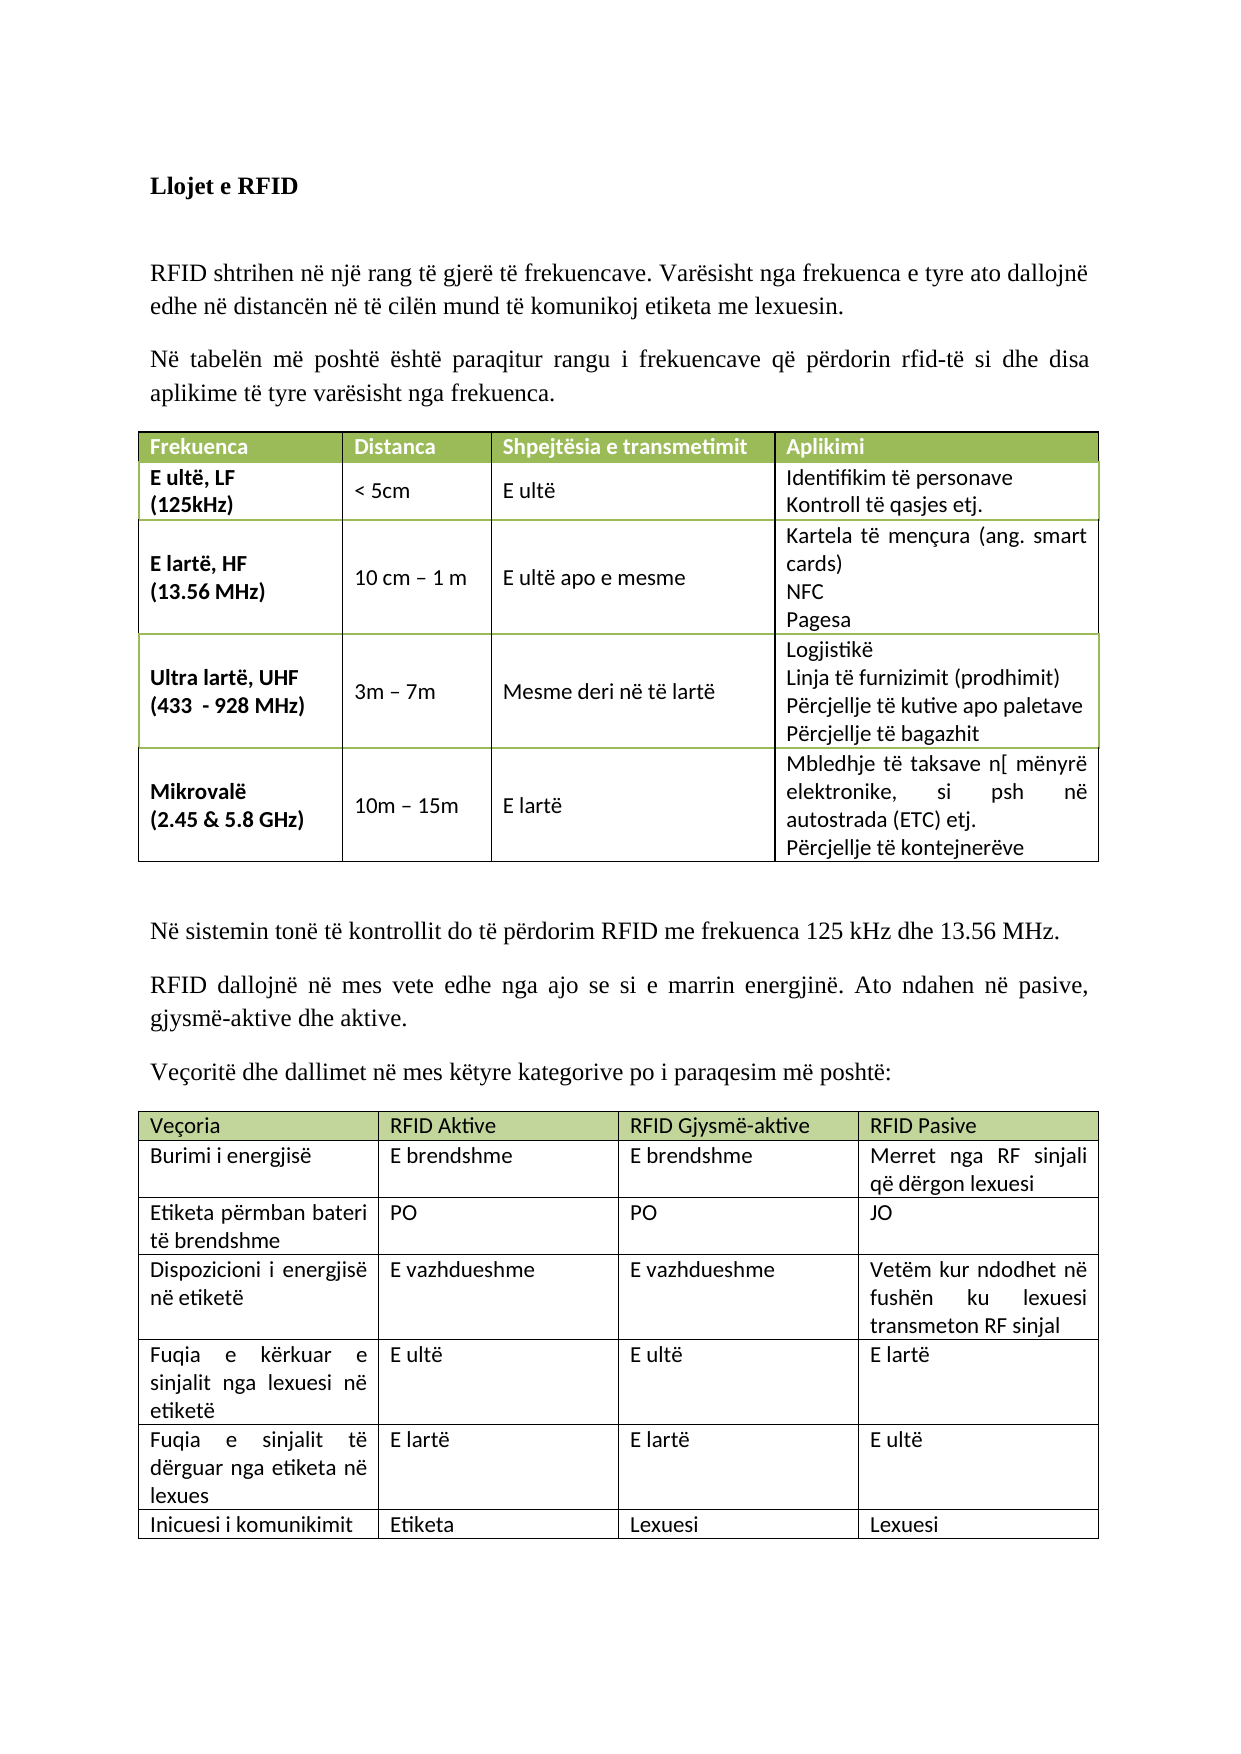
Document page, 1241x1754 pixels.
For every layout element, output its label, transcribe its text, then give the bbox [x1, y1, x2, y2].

text Në sistemin tonë të kontrollit do të përdorim RFID me frekuenca 125 kHz dhe 13.56 MHz. [150, 916, 1090, 945]
table_cell Etiketa [379, 1510, 618, 1538]
table_cell Lexuesi [619, 1510, 858, 1538]
table_cell PO [379, 1198, 618, 1254]
table_cell E ultë [379, 1340, 618, 1424]
table_cell Dispozicioni i energjisë në etiketë [139, 1255, 378, 1339]
table_cell Ultra lartë, UHF (433 - 928 MHz) [140, 635, 342, 747]
text RFID shtrihen në një rang të gjerë të frekuencave. Varësisht nga frekuenca e tyre ato dallojnë edhe në distancën në të cilën mund të komunikoj etiketa me lexuesin. [150, 258, 1090, 319]
table_cell E ultë apo e mesme [492, 521, 774, 633]
text Në tabelën më poshtë është paraqitur rangu i frekuencave që përdorin rfid-të si dhe disa aplikime të tyre varësisht nga frekuenca. [150, 344, 1090, 406]
table_header Veçoria [139, 1112, 378, 1140]
table_cell Lexuesi [859, 1510, 1098, 1538]
text Veçoritë dhe dallimet në mes këtyre kategorive po i paraqesim më poshtë: [150, 1057, 1090, 1086]
table_cell JO [859, 1198, 1098, 1254]
table_cell E brendshme [619, 1141, 858, 1197]
table_cell E lartë [492, 749, 774, 861]
table_cell E lartë, HF (13.56 MHz) [139, 521, 342, 633]
table_cell PO [619, 1198, 858, 1254]
table_header RFID Aktive [379, 1112, 618, 1140]
table_cell E lartë [859, 1340, 1098, 1424]
table_cell Inicuesi i komunikimit [139, 1510, 378, 1538]
table_cell 10 cm – 1 m [343, 521, 491, 633]
table_cell Mbledhje të taksave n[ mënyrë elektronike, si psh në autostrada (ETC) etj. Përcjellje të kontejnerëve [776, 749, 1098, 861]
table_cell Identifikim të personave Kontroll të qasjes etj. [776, 463, 1098, 519]
table_cell Merret nga RF sinjali që dërgon lexuesi [859, 1141, 1098, 1197]
table_cell E vazhdueshme [379, 1255, 618, 1339]
table_header Aplikimi [776, 433, 1098, 461]
table_cell < 5cm [343, 463, 491, 519]
table_cell E vazhdueshme [619, 1255, 858, 1339]
table_cell Mesme deri në të lartë [492, 635, 774, 747]
table_header Distanca [343, 433, 491, 461]
table_cell Kartela të mençura (ang. smart cards) NFC Pagesa [776, 521, 1098, 633]
table_cell Logjistikë Linja të furnizimit (prodhimit) Përcjellje të kutive apo paletave Përcjellje të bagazhit [776, 635, 1098, 747]
table_cell Fuqia e sinjalit të dërguar nga etiketa në lexues [139, 1425, 378, 1509]
table_cell E ultë [859, 1425, 1098, 1509]
table_header RFID Pasive [859, 1112, 1098, 1140]
table_cell Mikrovalë (2.45 & 5.8 GHz) [139, 749, 342, 861]
table_cell E ultë, LF (125kHz) [140, 463, 342, 519]
table_cell 3m – 7m [343, 635, 491, 747]
table_cell 10m – 15m [343, 749, 491, 861]
table_cell Fuqia e kërkuar e sinjalit nga lexuesi në etiketë [139, 1340, 378, 1424]
table_header Shpejtësia e transmetimit [492, 433, 774, 461]
table_cell E ultë [619, 1340, 858, 1424]
table_cell E brendshme [379, 1141, 618, 1197]
table_cell Etiketa përmban bateri të brendshme [139, 1198, 378, 1254]
table_header Frekuenca [139, 433, 342, 461]
subtitle Llojet e RFID [150, 171, 1090, 199]
table_cell E ultë [492, 463, 774, 519]
text RFID dallojnë në mes vete edhe nga ajo se si e marrin energjinë. Ato ndahen në pasive, gjysmë-aktive dhe aktive. [150, 970, 1090, 1032]
table_cell E lartë [379, 1425, 618, 1509]
table_cell Vetëm kur ndodhet në fushën ku lexuesi transmeton RF sinjal [859, 1255, 1098, 1339]
table_cell E lartë [619, 1425, 858, 1509]
table_header RFID Gjysmë-aktive [619, 1112, 858, 1140]
table_cell Burimi i energjisë [139, 1141, 378, 1197]
